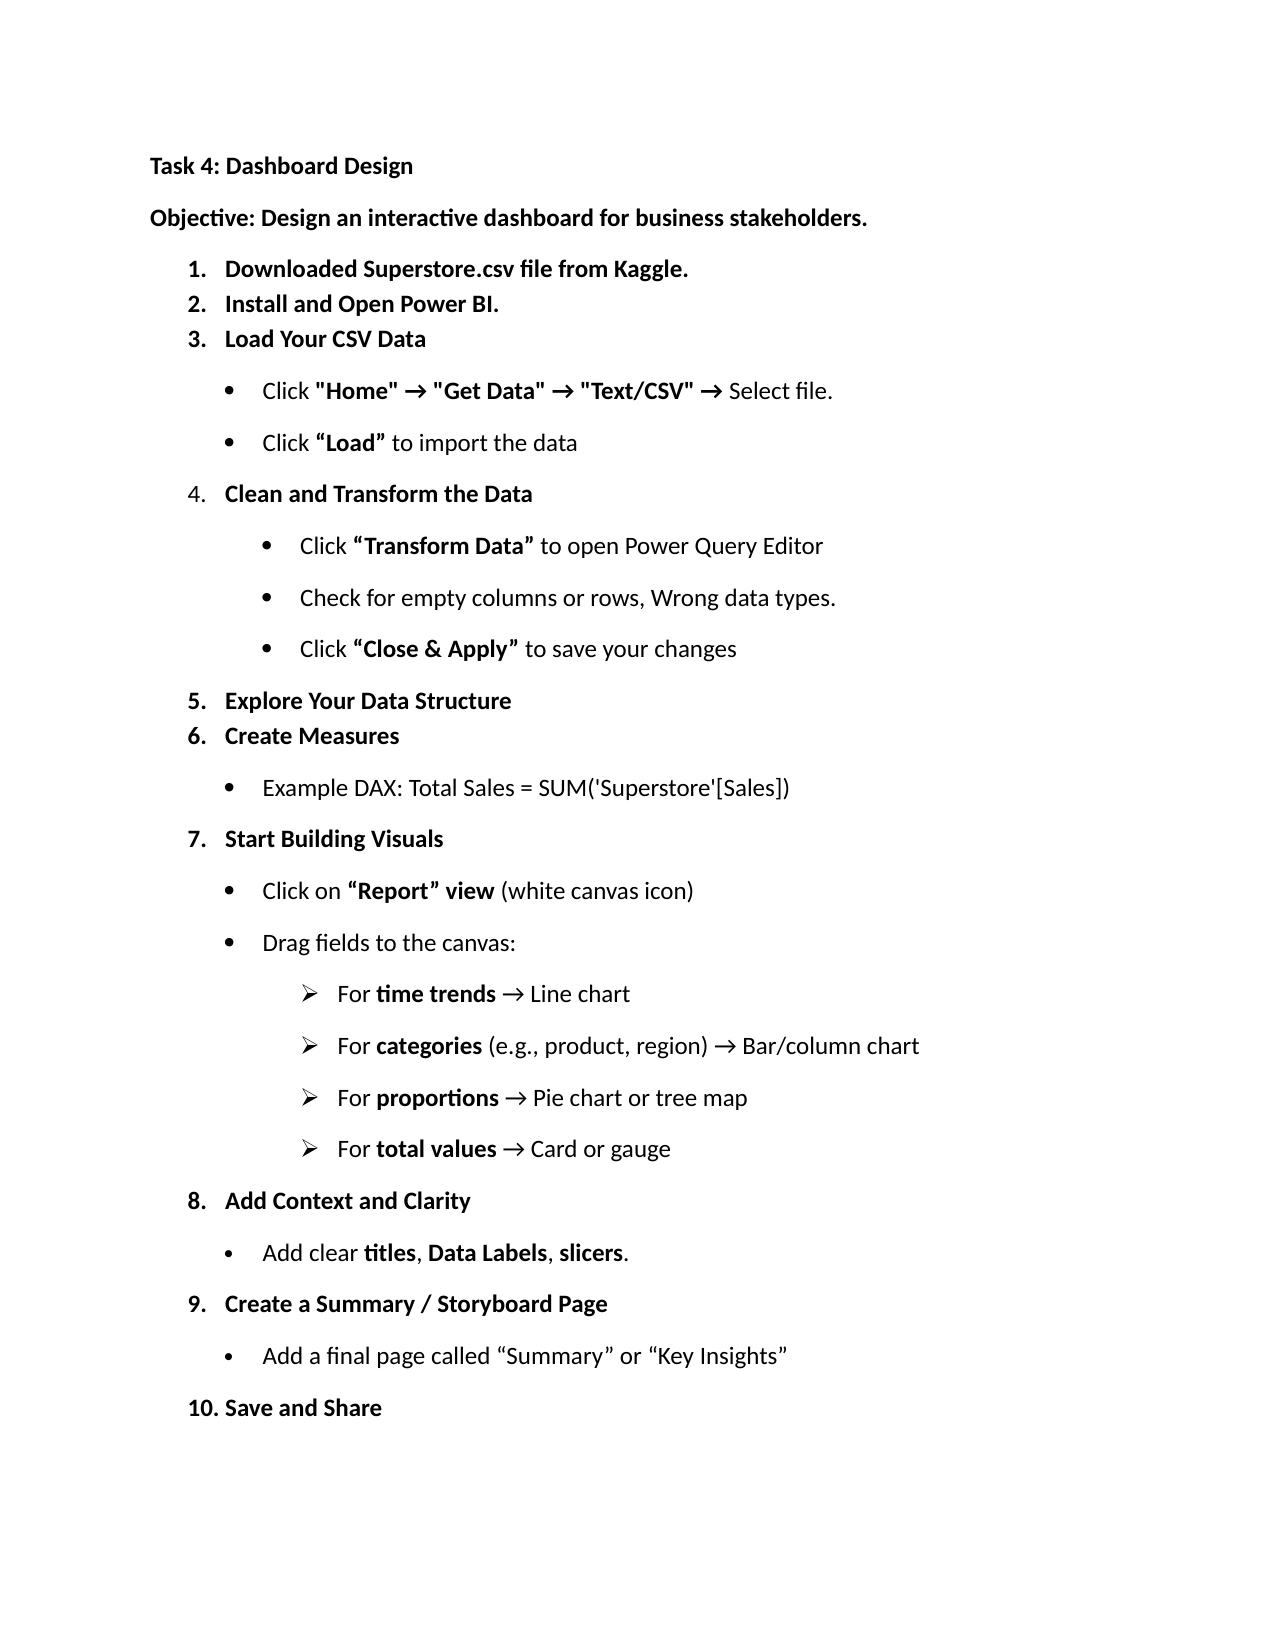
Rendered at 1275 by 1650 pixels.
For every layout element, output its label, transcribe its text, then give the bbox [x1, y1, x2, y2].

list Save and Share [187, 1392, 1125, 1422]
list For categories (e.g., product, region) → Bar/column chart [300, 1030, 1125, 1061]
list Start Building Visuals [187, 823, 1125, 854]
list For time trends → Line chart [300, 978, 1125, 1009]
list For total values → Card or gauge [300, 1133, 1125, 1164]
list Downloaded Superstore.csv file from Kaggle. [187, 253, 1125, 284]
list Click "Home" → "Get Data" → "Text/CSV" → Select file. [225, 375, 1125, 406]
list Install and Open Power BI. [187, 288, 1125, 319]
list Add a final page called “Summary” or “Key Insights” [225, 1340, 1125, 1371]
list Click “Close & Apply” to save your changes [262, 633, 1125, 664]
list Click “Transform Data” to open Power Query Editor [262, 530, 1125, 561]
list Example DAX: Total Sales = SUM('Superstore'[Sales]) [225, 772, 1125, 802]
list Click on “Report” view (white canvas icon) [225, 875, 1125, 906]
list Add Context and Clarity [187, 1185, 1125, 1216]
list For proportions → Pie chart or tree map [300, 1082, 1125, 1112]
list Clean and Transform the Data [187, 478, 1125, 509]
list Create a Summary / Storyboard Page [187, 1288, 1125, 1319]
list Load Your CSV Data [187, 323, 1125, 354]
list Check for empty columns or rows, Wrong data types. [262, 582, 1125, 612]
list Add clear titles, Data Labels, slicers. [225, 1237, 1125, 1267]
list Explore Your Data Structure [187, 685, 1125, 716]
text Objective: Design an interactive dashboard for business stakeholders. [150, 202, 1125, 232]
text Task 4: Dashboard Design [150, 150, 1125, 181]
list Click “Load” to import the data [225, 427, 1125, 457]
list Drag fields to the canvas: [225, 927, 1125, 957]
list Create Measures [187, 720, 1125, 751]
